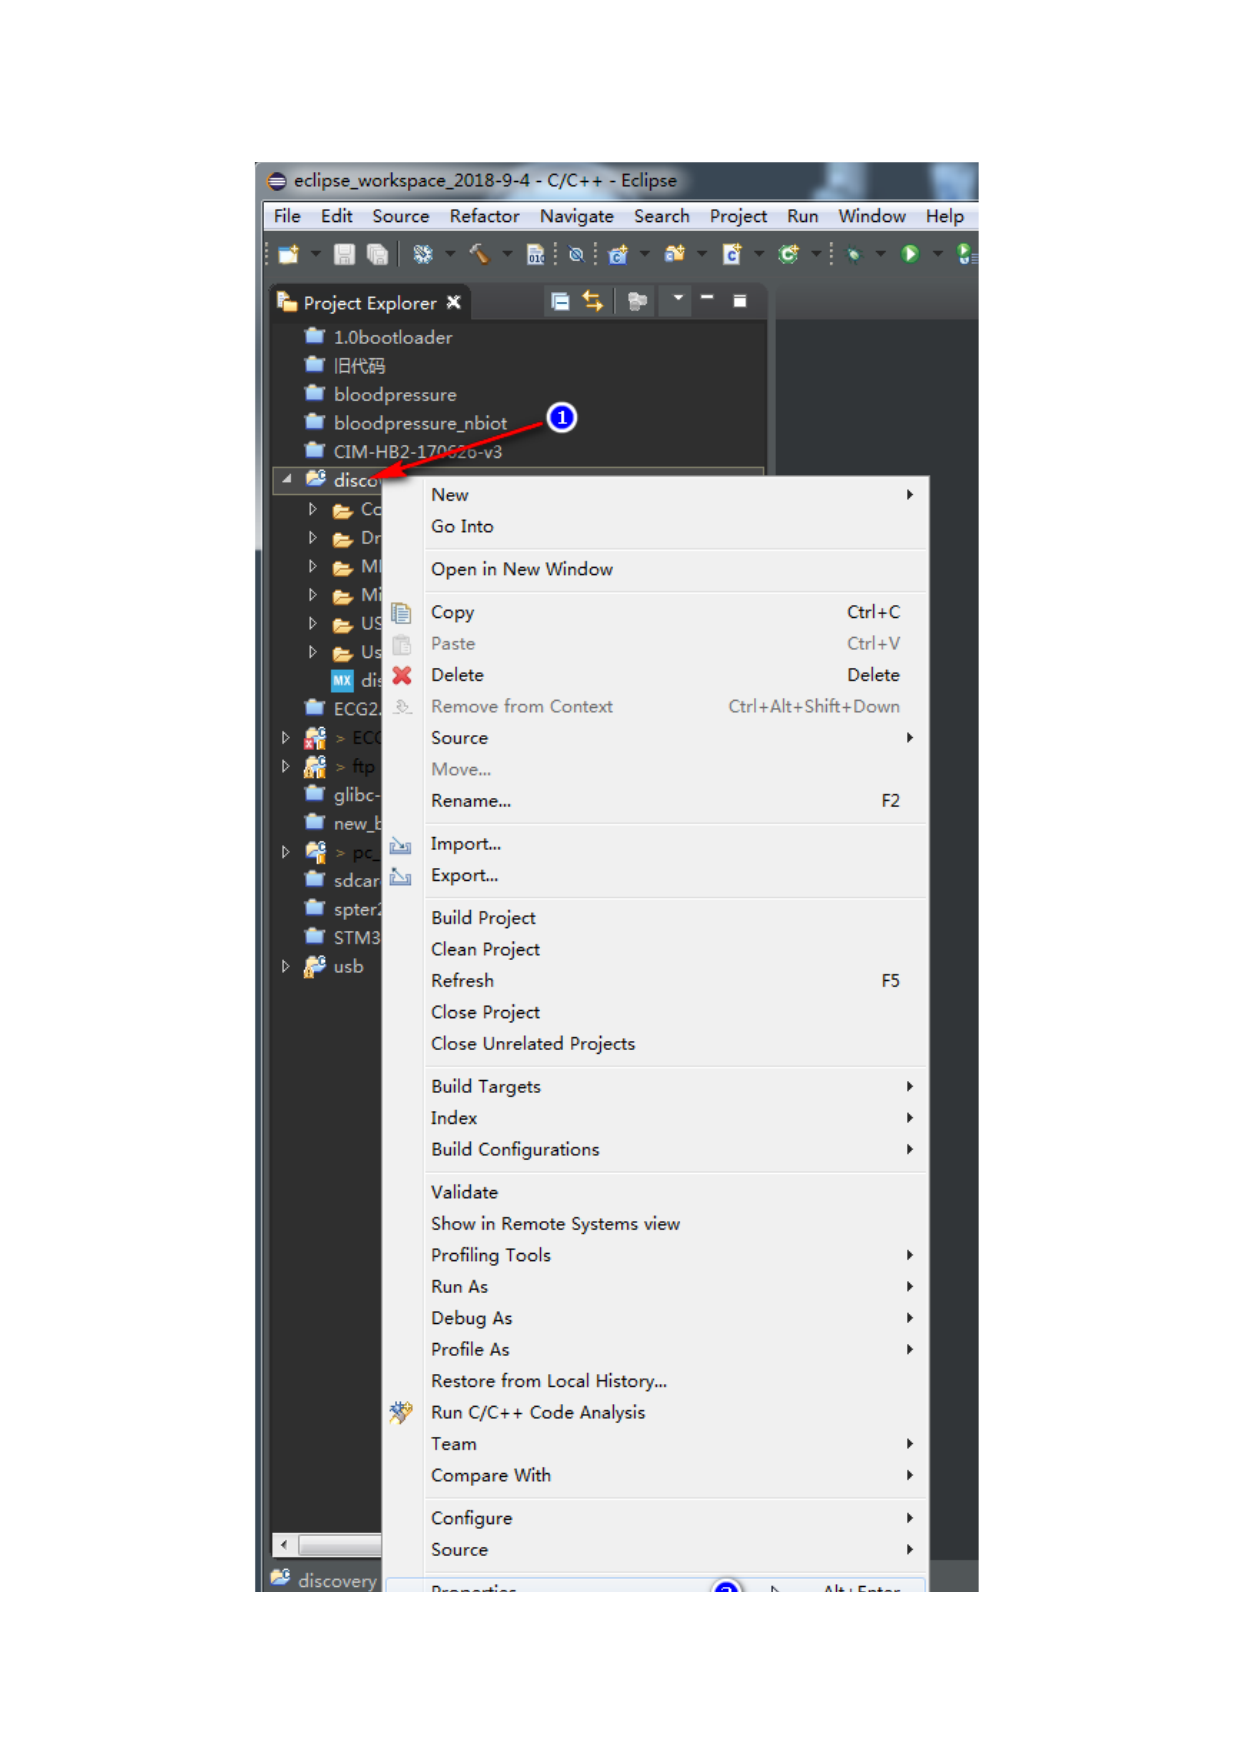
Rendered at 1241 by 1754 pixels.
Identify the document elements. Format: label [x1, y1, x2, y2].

picture [254, 162, 979, 1592]
